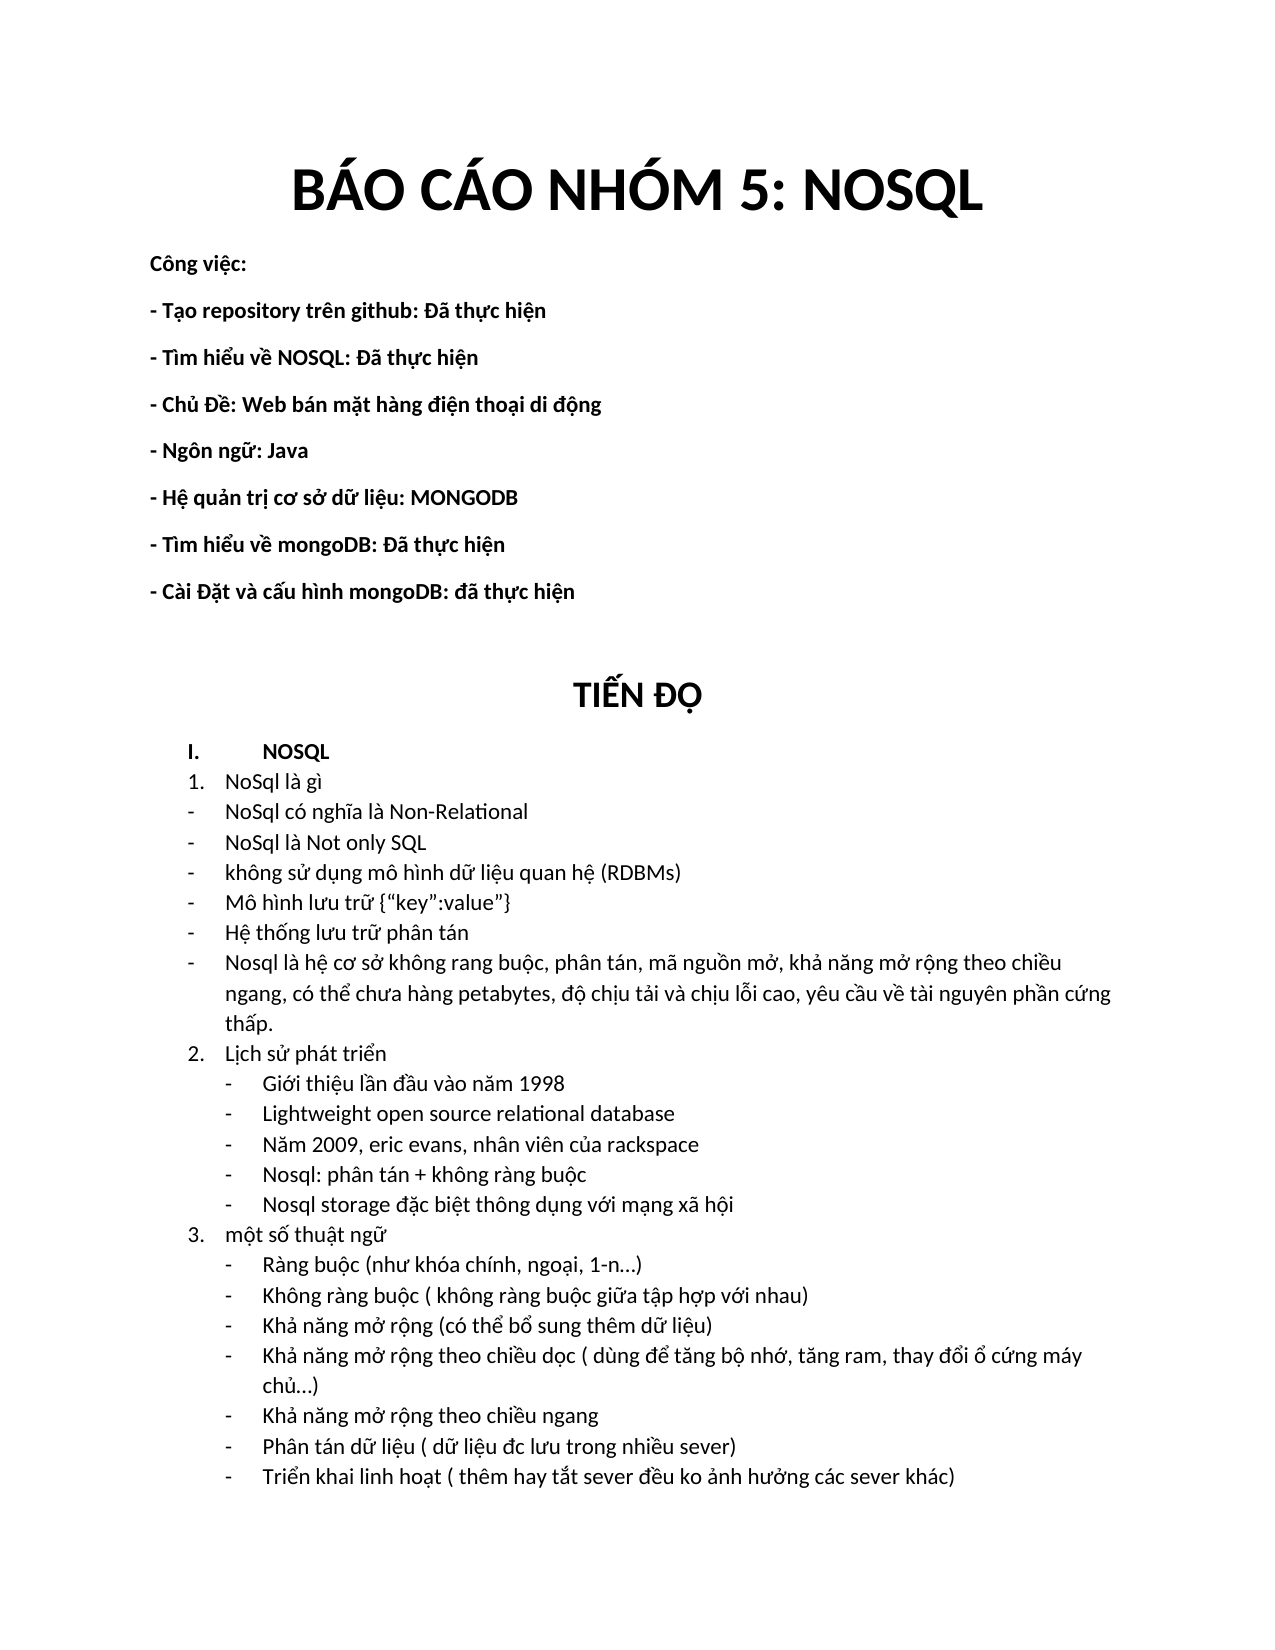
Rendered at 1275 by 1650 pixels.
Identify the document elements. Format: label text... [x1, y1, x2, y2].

text - Cài Đặt và cấu hình mongoDB: đã thực hiện [150, 577, 1125, 605]
list Năm 2009, eric evans, nhân viên của rackspace [225, 1130, 1125, 1158]
list NoSql là Not only SQL [187, 828, 1125, 856]
list NoSql là gì [187, 767, 1125, 795]
text BÁO CÁO NHÓM 5: NOSQL [150, 150, 1125, 226]
list NOSQL [187, 737, 1125, 765]
list Nosql: phân tán + không ràng buộc [225, 1160, 1125, 1188]
list Khả năng mở rộng theo chiều dọc ( dùng để tăng bộ nhớ, tăng ram, thay đổi ổ cứng máy chủ…) [225, 1341, 1125, 1399]
text - Tìm hiểu về mongoDB: Đã thực hiện [150, 530, 1125, 558]
text - Tìm hiểu về NOSQL: Đã thực hiện [150, 343, 1125, 371]
list Nosql là hệ cơ sở không rang buộc, phân tán, mã nguồn mở, khả năng mở rộng theo chiều ngang, có thể chưa hàng petabytes, độ chịu tải và chịu lỗi cao, yêu cầu về tài nguyên phần cứng thấp. [187, 948, 1125, 1037]
list Lịch sử phát triển [187, 1039, 1125, 1067]
list một số thuật ngữ [187, 1220, 1125, 1248]
list NoSql có nghĩa là Non-Relational [187, 797, 1125, 826]
text - Chủ Đề: Web bán mặt hàng điện thoại di động [150, 390, 1125, 418]
list Mô hình lưu trữ {“key”:value”} [187, 888, 1125, 916]
text - Tạo repository trên github: Đã thực hiện [150, 296, 1125, 324]
list Nosql storage đặc biệt thông dụng với mạng xã hội [225, 1190, 1125, 1218]
list Hệ thống lưu trữ phân tán [187, 918, 1125, 946]
list Ràng buộc (như khóa chính, ngoại, 1-n…) [225, 1251, 1125, 1279]
list Không ràng buộc ( không ràng buộc giữa tập hợp với nhau) [225, 1281, 1125, 1309]
list Lightweight open source relational database [225, 1099, 1125, 1128]
list Triển khai linh hoạt ( thêm hay tắt sever đều ko ảnh hưởng các sever khác) [225, 1462, 1125, 1490]
list không sử dụng mô hình dữ liệu quan hệ (RDBMs) [187, 858, 1125, 886]
list Khả năng mở rộng theo chiều ngang [225, 1402, 1125, 1430]
list Phân tán dữ liệu ( dữ liệu đc lưu trong nhiều sever) [225, 1432, 1125, 1460]
list Khả năng mở rộng (có thể bổ sung thêm dữ liệu) [225, 1311, 1125, 1339]
text TIẾN ĐỘ [150, 671, 1125, 717]
list Giới thiệu lần đầu vào năm 1998 [225, 1069, 1125, 1097]
text - Hệ quản trị cơ sở dữ liệu: MONGODB [150, 483, 1125, 511]
text - Ngôn ngữ: Java [150, 437, 1125, 464]
text Công việc: [150, 249, 1125, 277]
